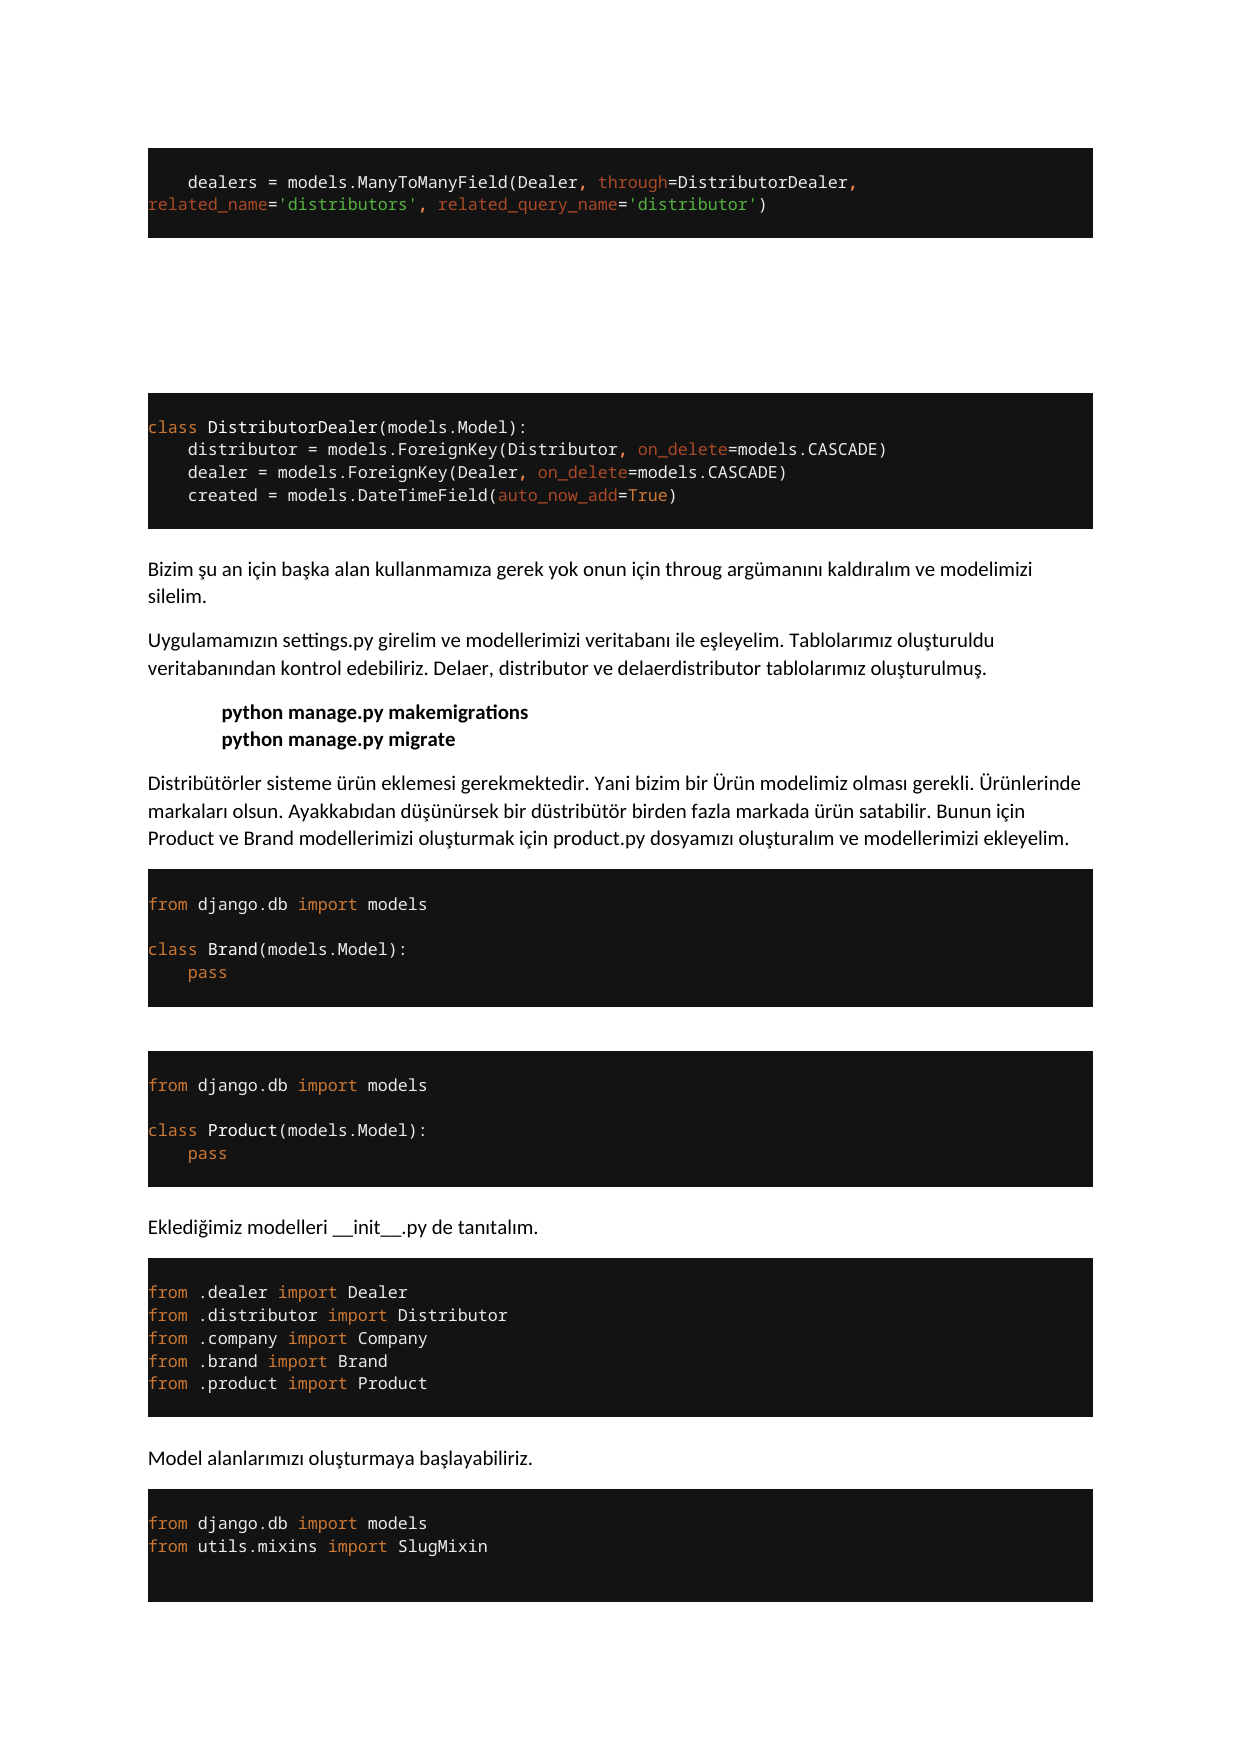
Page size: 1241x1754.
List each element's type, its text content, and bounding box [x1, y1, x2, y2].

text from .company import Company [148, 1327, 1093, 1349]
text from django.db import models class Brand(models.Model): pass [148, 892, 1093, 1007]
text Model alanlarımızı oluşturmaya başlayabiliriz. [148, 1417, 1093, 1470]
text Uygulamamızın settings.py girelim ve modellerimizi veritabanı ile eşleyelim. Tablolarımız oluşturuldu veritabanından kontrol edebiliriz. Delaer, distributor ve delaerdistributor tablolarımız oluşturulmuş. [148, 628, 1093, 681]
text from .distributor import Distributor [148, 1304, 1093, 1327]
text from .product import Product [148, 1372, 1093, 1395]
text python manage.py makemigrations python manage.py migrate [221, 699, 1093, 752]
text dealers = models.ManyToManyField(Dealer, through=DistributorDealer, related_name='distributors', related_query_name='distributor') [148, 148, 1093, 216]
text from .brand import Brand [148, 1349, 1093, 1372]
text Bizim şu an için başka alan kullanmamıza gerek yok onun için throug argümanını kaldıralım ve modelimizi silelim. [148, 529, 1093, 609]
text from .dealer import Dealer [148, 1281, 1093, 1304]
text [148, 1512, 1093, 1602]
text class DistributorDealer(models.Model): distributor = models.ForeignKey(Distributor, on_delete=models.CASCADE) dealer = models.ForeignKey(Dealer, on_delete=models.CASCADE) created = models.DateTimeField(auto_now_add=True) [148, 415, 1093, 506]
text Distribütörler sisteme ürün eklemesi gerekmektedir. Yani bizim bir Ürün modelimiz olması gerekli. Ürünlerinde markaları olsun. Ayakkabıdan düşünürsek bir düstribütör birden fazla markada ürün satabilir. Bunun için Product ve Brand modellerimizi oluşturmak için product.py dosyamızı oluşturalım ve modellerimizi ekleyelim. [148, 771, 1093, 851]
text Eklediğimiz modelleri __init__.py de tanıtalım. [148, 1187, 1093, 1240]
text from django.db import models class Product(models.Model): pass [148, 1073, 1093, 1164]
